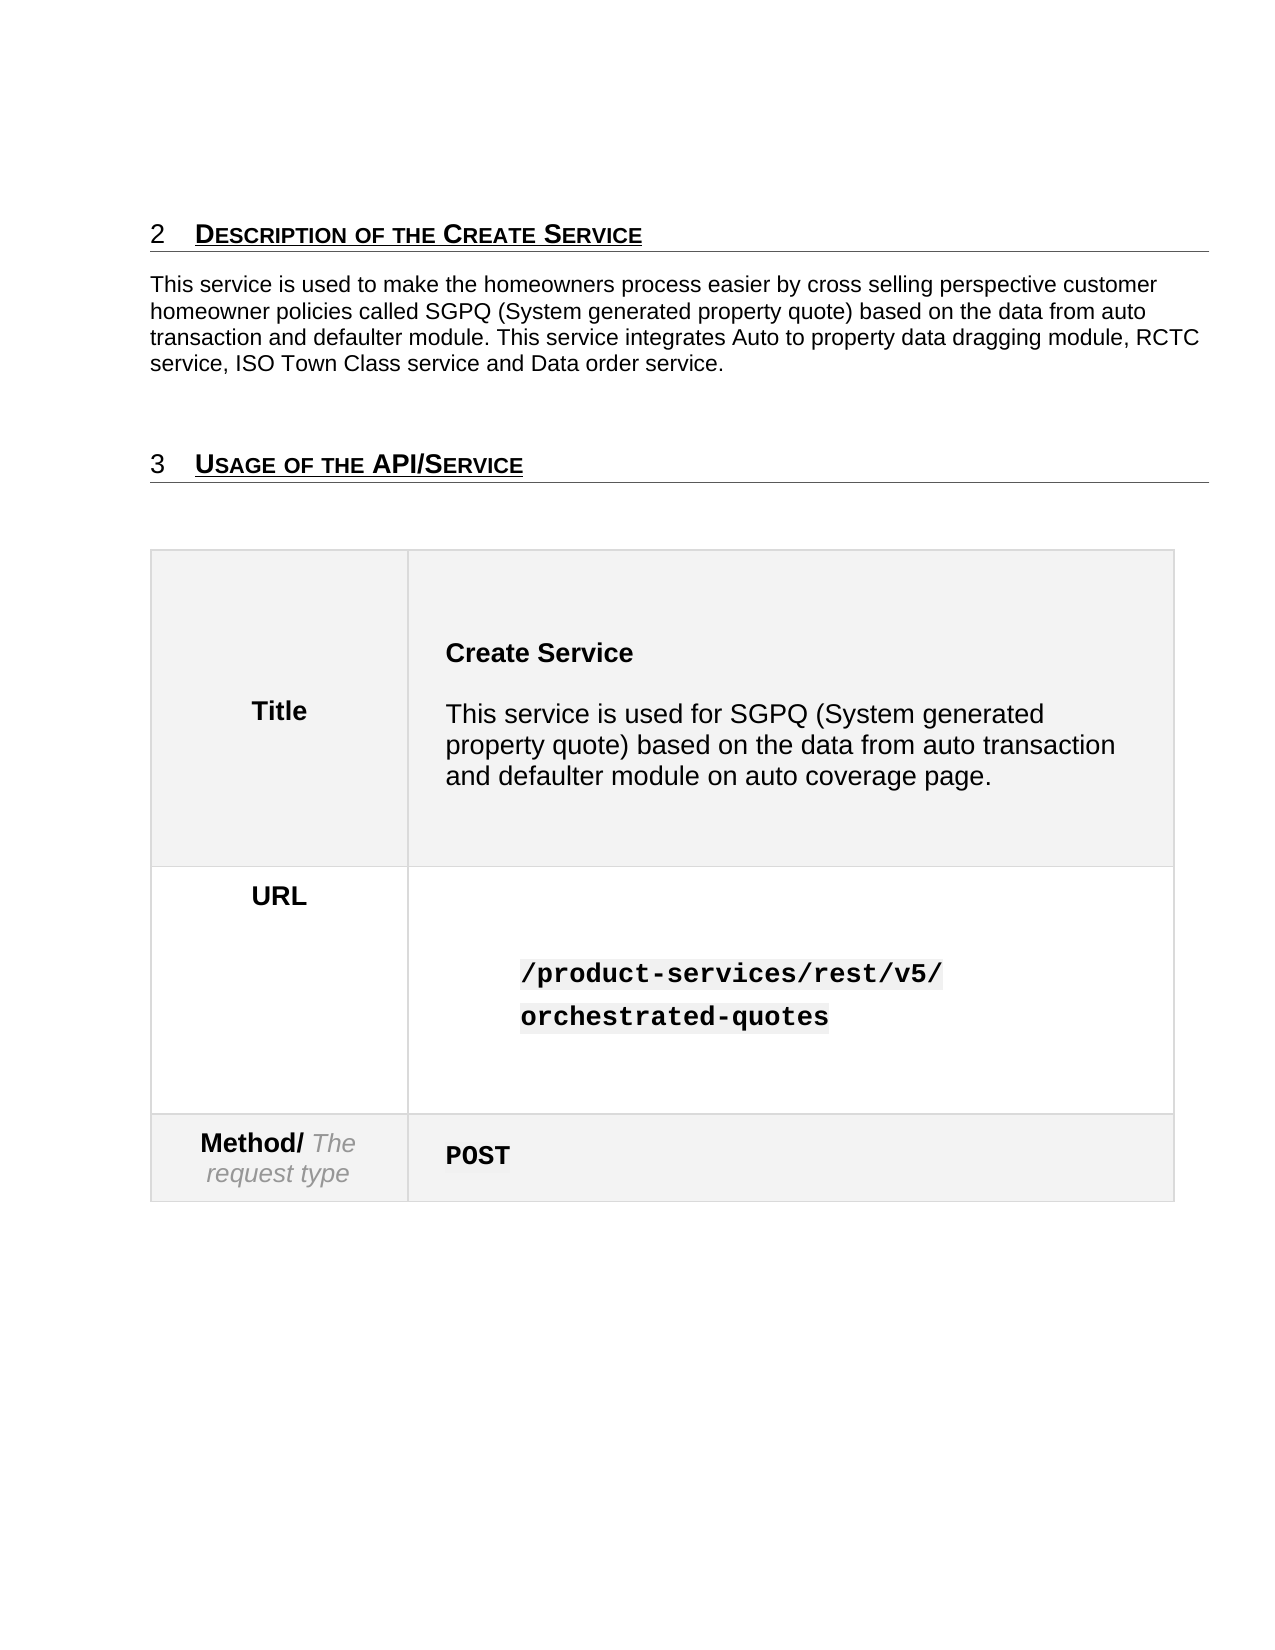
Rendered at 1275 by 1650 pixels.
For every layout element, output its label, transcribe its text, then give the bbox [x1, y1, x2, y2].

table_header Title [152, 551, 407, 866]
subtitle Description of the Create Service [150, 218, 1209, 251]
subtitle Usage of the API/Service [150, 448, 1209, 482]
table_header Create Service This service is used for SGPQ (System generated property quote) based on the data from auto transaction and defaulter module on auto coverage page. [409, 551, 1173, 866]
table_cell POST [409, 1115, 1173, 1201]
table_cell URL [152, 867, 407, 1113]
text This service is used to make the homeowners process easier by cross selling perspective customer homeowner policies called SGPQ (System generated property quote) based on the data from auto transaction and defaulter module. This service integrates Auto to property data dragging module, RCTC service, ISO Town Class service and Data order service. [150, 271, 1209, 377]
table_cell Method/ The request type [152, 1115, 407, 1201]
table_cell /product-services/rest/v5/orchestrated-quotes [409, 867, 1173, 1113]
